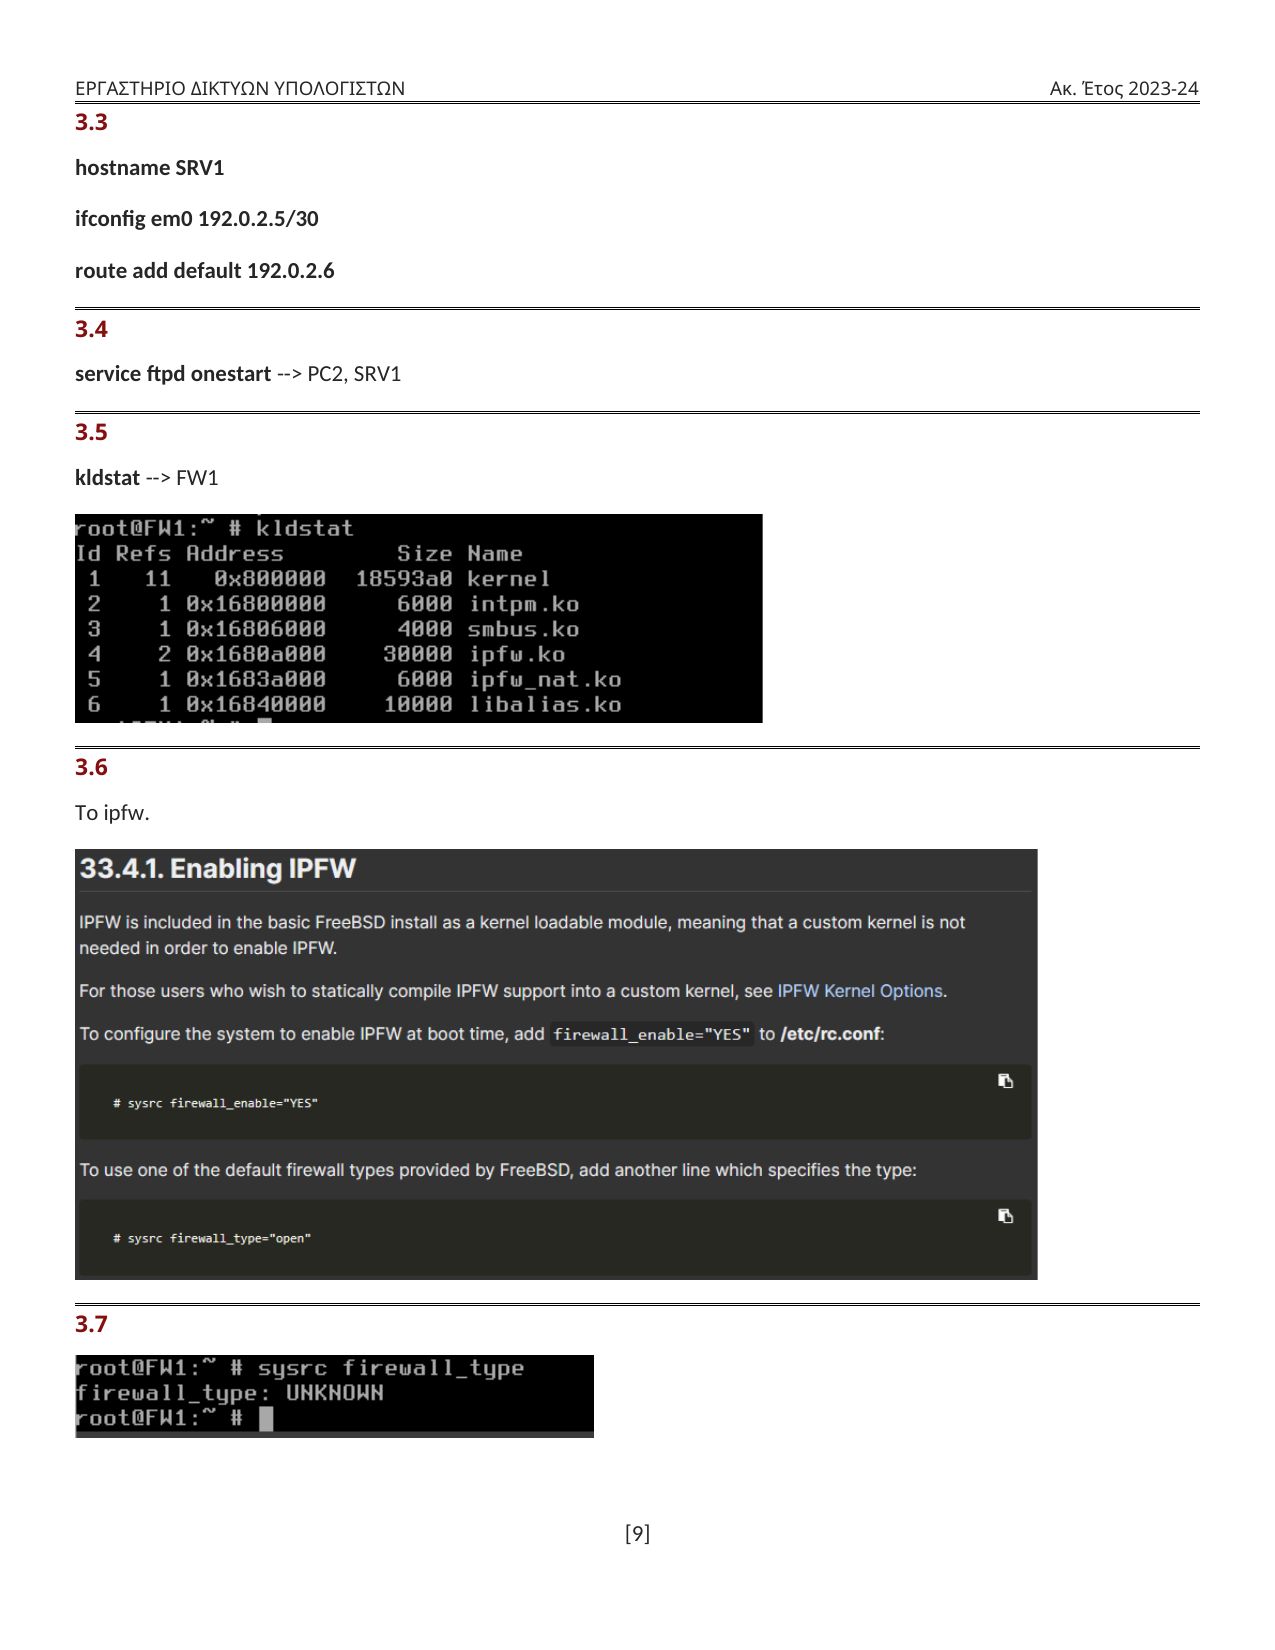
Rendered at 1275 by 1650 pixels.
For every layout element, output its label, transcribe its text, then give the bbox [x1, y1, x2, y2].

picture [75, 1355, 594, 1438]
text service ftpd onestart --> PC2, SRV1 [75, 359, 1200, 387]
picture [75, 514, 763, 723]
subtitle 3.6 [75, 749, 1200, 782]
subtitle 3.7 [75, 1306, 1200, 1339]
text hostname SRV1 [75, 153, 1200, 181]
subtitle 3.4 [75, 310, 1200, 344]
picture [75, 849, 1038, 1280]
subtitle 3.5 [75, 414, 1200, 447]
text route add default 192.0.2.6 [75, 256, 1200, 284]
text kldstat --> FW1 [75, 463, 1200, 491]
subtitle 3.3 [75, 104, 1200, 137]
text ifconfig em0 192.0.2.5/30 [75, 204, 1200, 232]
text Το ipfw. [75, 798, 1200, 826]
